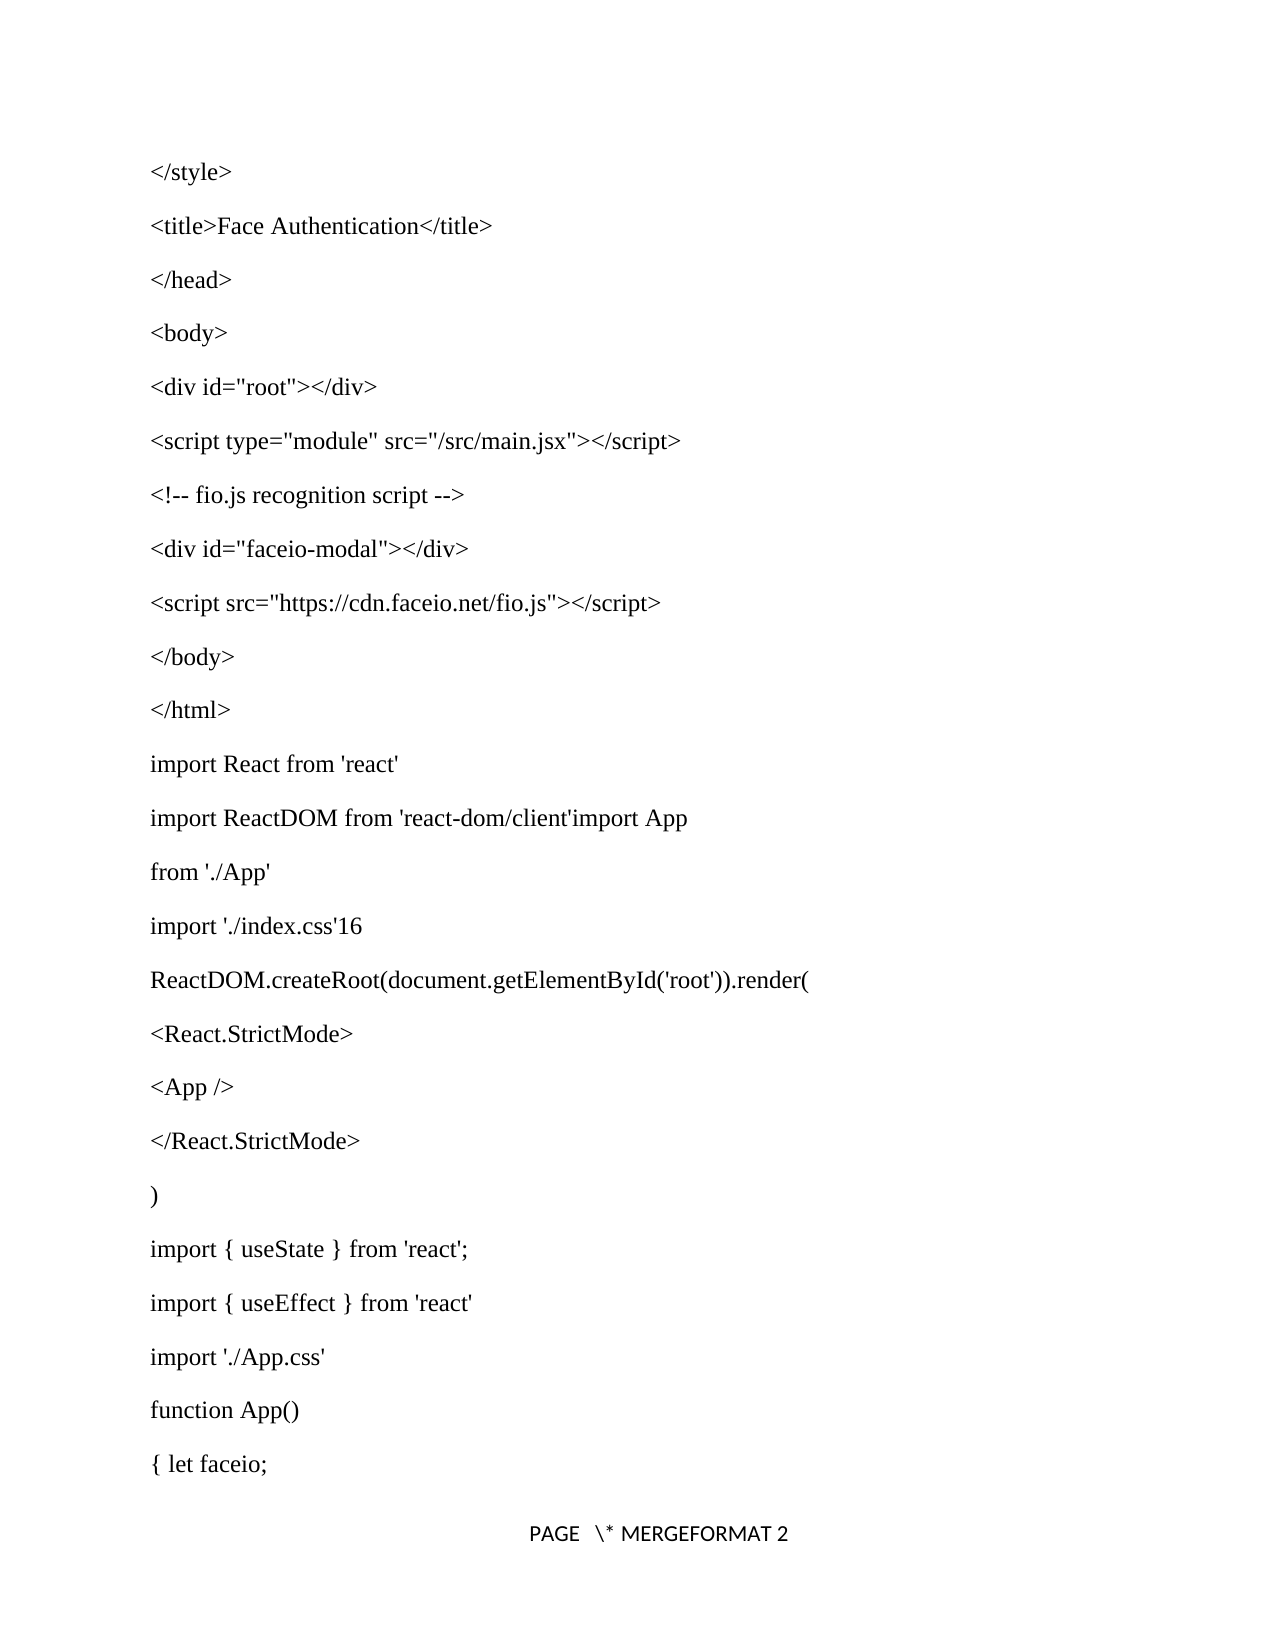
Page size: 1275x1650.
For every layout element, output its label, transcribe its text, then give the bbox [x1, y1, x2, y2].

text <script src="https://cdn.faceio.net/fio.js"></script> [150, 588, 1162, 617]
text </html> [150, 696, 1162, 724]
text <div id="faceio-modal"></div> [150, 534, 1162, 563]
text <React.StrictMode> [150, 1019, 1162, 1047]
text <!-- fio.js recognition script --> [150, 480, 1162, 509]
text <title>Face Authentication</title> [150, 211, 1162, 239]
text function App() [150, 1396, 1162, 1424]
text <App /> [150, 1072, 1162, 1101]
text </React.StrictMode> [150, 1126, 1162, 1155]
text </style> [150, 157, 1162, 186]
text import './App.css' [150, 1342, 1162, 1371]
text <div id="root"></div> [150, 372, 1162, 401]
text ) [150, 1180, 1162, 1209]
text import { useEffect } from 'react' [150, 1288, 1162, 1317]
text <script type="module" src="/src/main.jsx"></script> [150, 426, 1162, 455]
text import { useState } from 'react'; [150, 1234, 1162, 1263]
text import ReactDOM from 'react-dom/client'import App [150, 803, 1162, 832]
text </head> [150, 265, 1162, 293]
text </body> [150, 642, 1162, 670]
text ReactDOM.createRoot(document.getElementById('root')).render( [150, 965, 1162, 993]
text { let faceio; [150, 1449, 1162, 1478]
text from './App' [150, 857, 1162, 886]
text <body> [150, 318, 1162, 347]
text import './index.css'16 [150, 911, 1162, 940]
text import React from 'react' [150, 749, 1162, 778]
